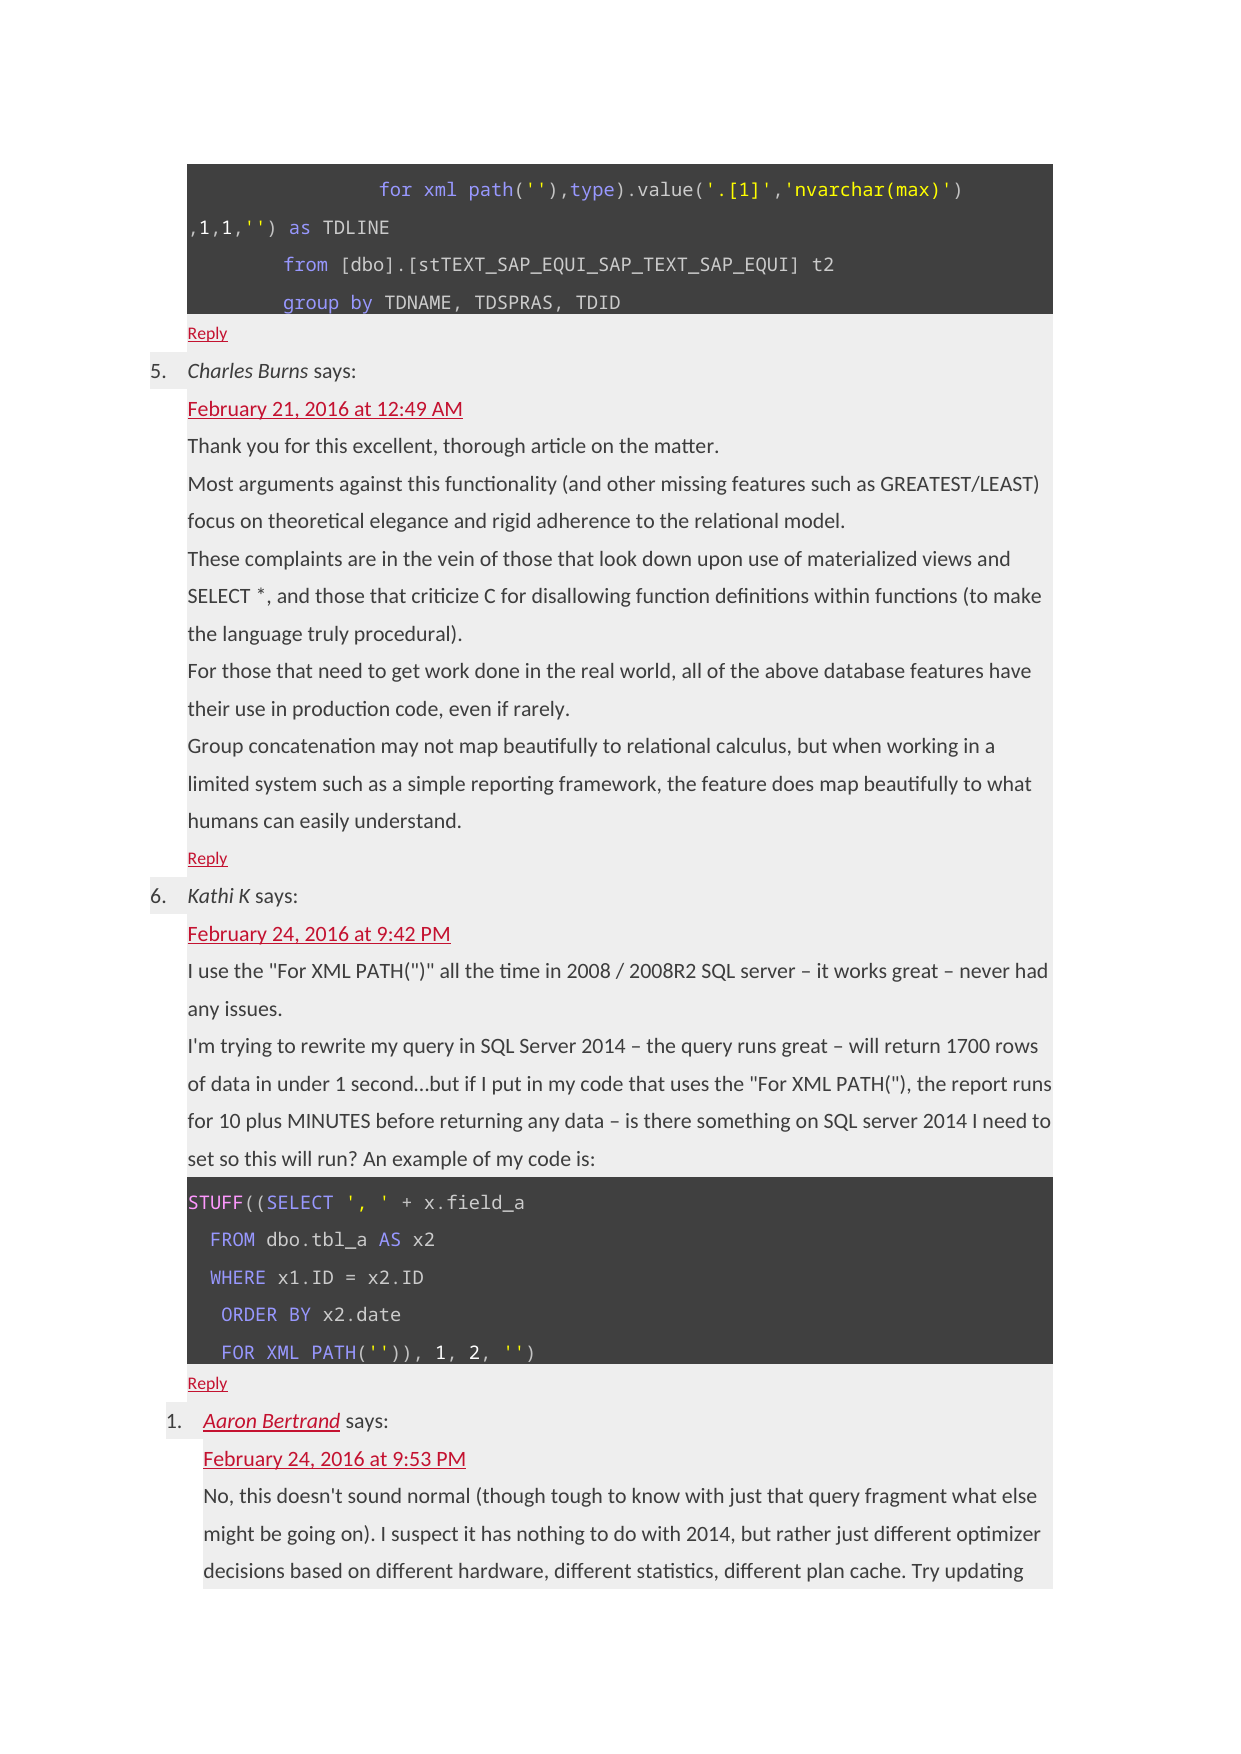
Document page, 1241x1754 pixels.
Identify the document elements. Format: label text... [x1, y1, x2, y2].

text for xml path(''),type).value('.[1]','nvarchar(max)') ,1,1,'') as TDLINE [187, 164, 1053, 239]
text FOR XML PATH('')), 1, 2, '') [187, 1327, 1053, 1364]
text from [dbo].[stTEXT_SAP_EQUI_SAP_TEXT_SAP_EQUI] t2 [187, 239, 1053, 277]
text Reply [187, 1364, 1053, 1402]
text I use the "For XML PATH(")" all the time in 2008 / 2008R2 SQL server – it works great – never had any issues. I'm trying to rewrite my query in SQL Server 2014 – the query runs great – will return 1700 rows of data in under 1 second…but if I put in my code that uses the "For XML PATH("), the report runs for 10 plus MINUTES before returning any data – is there something on SQL server 2014 I need to set so this will run? An example of my code is: [187, 952, 1053, 1177]
text February 21, 2016 at 12:49 AM [187, 389, 1053, 427]
list Aaron Bertrand says: [166, 1402, 1053, 1439]
text February 24, 2016 at 9:53 PM [203, 1439, 1053, 1477]
text WHERE x1.ID = x2.ID [187, 1252, 1053, 1289]
list Kathi K says: [150, 877, 1053, 914]
text Reply [187, 839, 1053, 877]
text February 24, 2016 at 9:42 PM [187, 914, 1053, 952]
text FROM dbo.tbl_a AS x2 [187, 1214, 1053, 1252]
text Reply [187, 314, 1053, 352]
text STUFF((SELECT ', ' + x.field_a [187, 1177, 1053, 1214]
text ORDER BY x2.date [187, 1289, 1053, 1327]
list Charles Burns says: [150, 352, 1053, 389]
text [203, 1477, 1053, 1589]
text Thank you for this excellent, thorough article on the matter. Most arguments against this functionality (and other missing features such as GREATEST/LEAST) focus on theoretical elegance and rigid adherence to the relational model. These complaints are in the vein of those that look down upon use of materialized views and SELECT *, and those that criticize C for disallowing function definitions within functions (to make the language truly procedural). For those that need to get work done in the real world, all of the above database features have their use in production code, even if rarely. Group concatenation may not map beautifully to relational calculus, but when working in a limited system such as a simple reporting framework, the feature does map beautifully to what humans can easily understand. [187, 427, 1053, 839]
text group by TDNAME, TDSPRAS, TDID [187, 277, 1053, 314]
